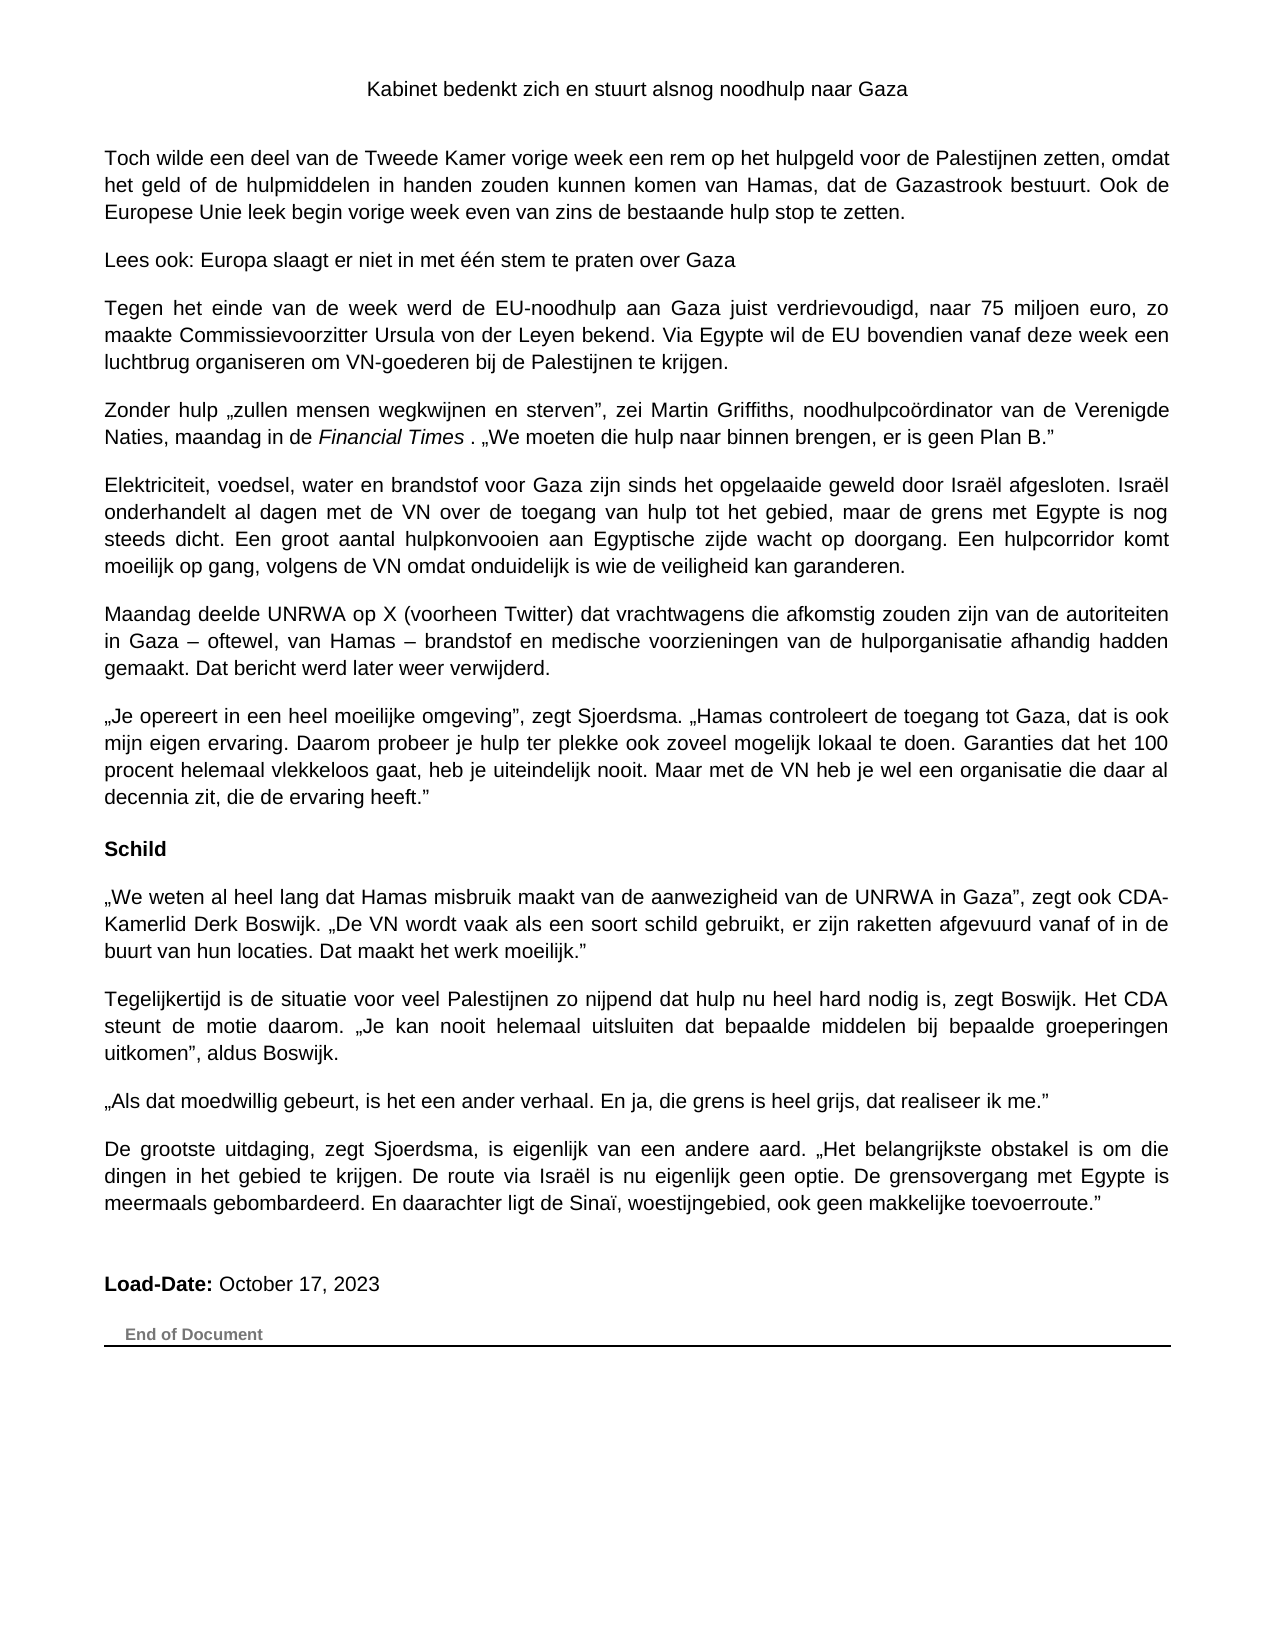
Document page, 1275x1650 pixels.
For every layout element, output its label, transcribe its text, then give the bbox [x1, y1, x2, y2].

text Tegen het einde van de week werd de EU-noodhulp aan Gaza juist verdrievoudigd, naar 75 miljoen euro, zo maakte Commissievoorzitter Ursula von der Leyen bekend. Via Egypte wil de EU bovendien vanaf deze week een luchtbrug organiseren om VN-goederen bij de Palestijnen te krijgen. [104, 292, 1171, 373]
text End of Document [125, 1325, 1171, 1344]
text Schild [104, 834, 1171, 861]
text Toch wilde een deel van de Tweede Kamer vorige week een rem op het hulpgeld voor de Palestijnen zetten, omdat het geld of de hulpmiddelen in handen zouden kunnen komen van Hamas, dat de Gazastrook bestuurt. Ook de Europese Unie leek begin vorige week even van zins de bestaande hulp stop te zetten. [104, 142, 1171, 223]
text „We weten al heel lang dat Hamas misbruik maakt van de aanwezigheid van de UNRWA in Gaza”, zegt ook CDA-Kamerlid Derk Boswijk. „De VN wordt vaak als een soort schild gebruikt, er zijn raketten afgevuurd vanaf of in de buurt van hun locaties. Dat maakt het werk moeilijk.” [104, 882, 1171, 963]
text Maandag deelde UNRWA op X (voorheen Twitter) dat vrachtwagens die afkomstig zouden zijn van de autoriteiten in Gaza – oftewel, van Hamas – brandstof en medische voorzieningen van de hulporganisatie afhandig hadden gemaakt. Dat bericht werd later weer verwijderd. [104, 598, 1171, 680]
text „Als dat moedwillig gebeurt, is het een ander verhaal. En ja, die grens is heel grijs, dat realiseer ik me.” [104, 1086, 1171, 1113]
text Lees ook: Europa slaagt er niet in met één stem te praten over Gaza [104, 244, 1171, 271]
text Elektriciteit, voedsel, water en brandstof voor Gaza zijn sinds het opgelaaide geweld door Israël afgesloten. Israël onderhandelt al dagen met de VN over de toegang van hulp tot het gebied, maar de grens met Egypte is nog steeds dicht. Een groot aantal hulpkonvooien aan Egyptische zijde wacht op doorgang. Een hulpcorridor komt moeilijk op gang, volgens de VN omdat onduidelijk is wie de veiligheid kan garanderen. [104, 469, 1171, 578]
text Zonder hulp „zullen mensen wegkwijnen en sterven”, zei Martin Griffiths, noodhulpcoördinator van de Verenigde Naties, maandag in de Financial Times . „We moeten die hulp naar binnen brengen, er is geen Plan B.” [104, 394, 1171, 448]
text Load-Date: October 17, 2023 [104, 1240, 1171, 1296]
text „Je opereert in een heel moeilijke omgeving”, zegt Sjoerdsma. „Hamas controleert de toegang tot Gaza, dat is ook mijn eigen ervaring. Daarom probeer je hulp ter plekke ook zoveel mogelijk lokaal te doen. Garanties dat het 100 procent helemaal vlekkeloos gaat, heb je uiteindelijk nooit. Maar met de VN heb je wel een organisatie die daar al decennia zit, die de ervaring heeft.” [104, 701, 1171, 809]
text De grootste uitdaging, zegt Sjoerdsma, is eigenlijk van een andere aard. „Het belangrijkste obstakel is om die dingen in het gebied te krijgen. De route via Israël is nu eigenlijk geen optie. De grensovergang met Egypte is meermaals gebombardeerd. En daarachter ligt de Sinaï, woestijngebied, ook geen makkelijke toevoerroute.” [104, 1134, 1171, 1215]
text Tegelijkertijd is de situatie voor veel Palestijnen zo nijpend dat hulp nu heel hard nodig is, zegt Boswijk. Het CDA steunt de motie daarom. „Je kan nooit helemaal uitsluiten dat bepaalde middelen bij bepaalde groeperingen uitkomen”, aldus Boswijk. [104, 984, 1171, 1065]
